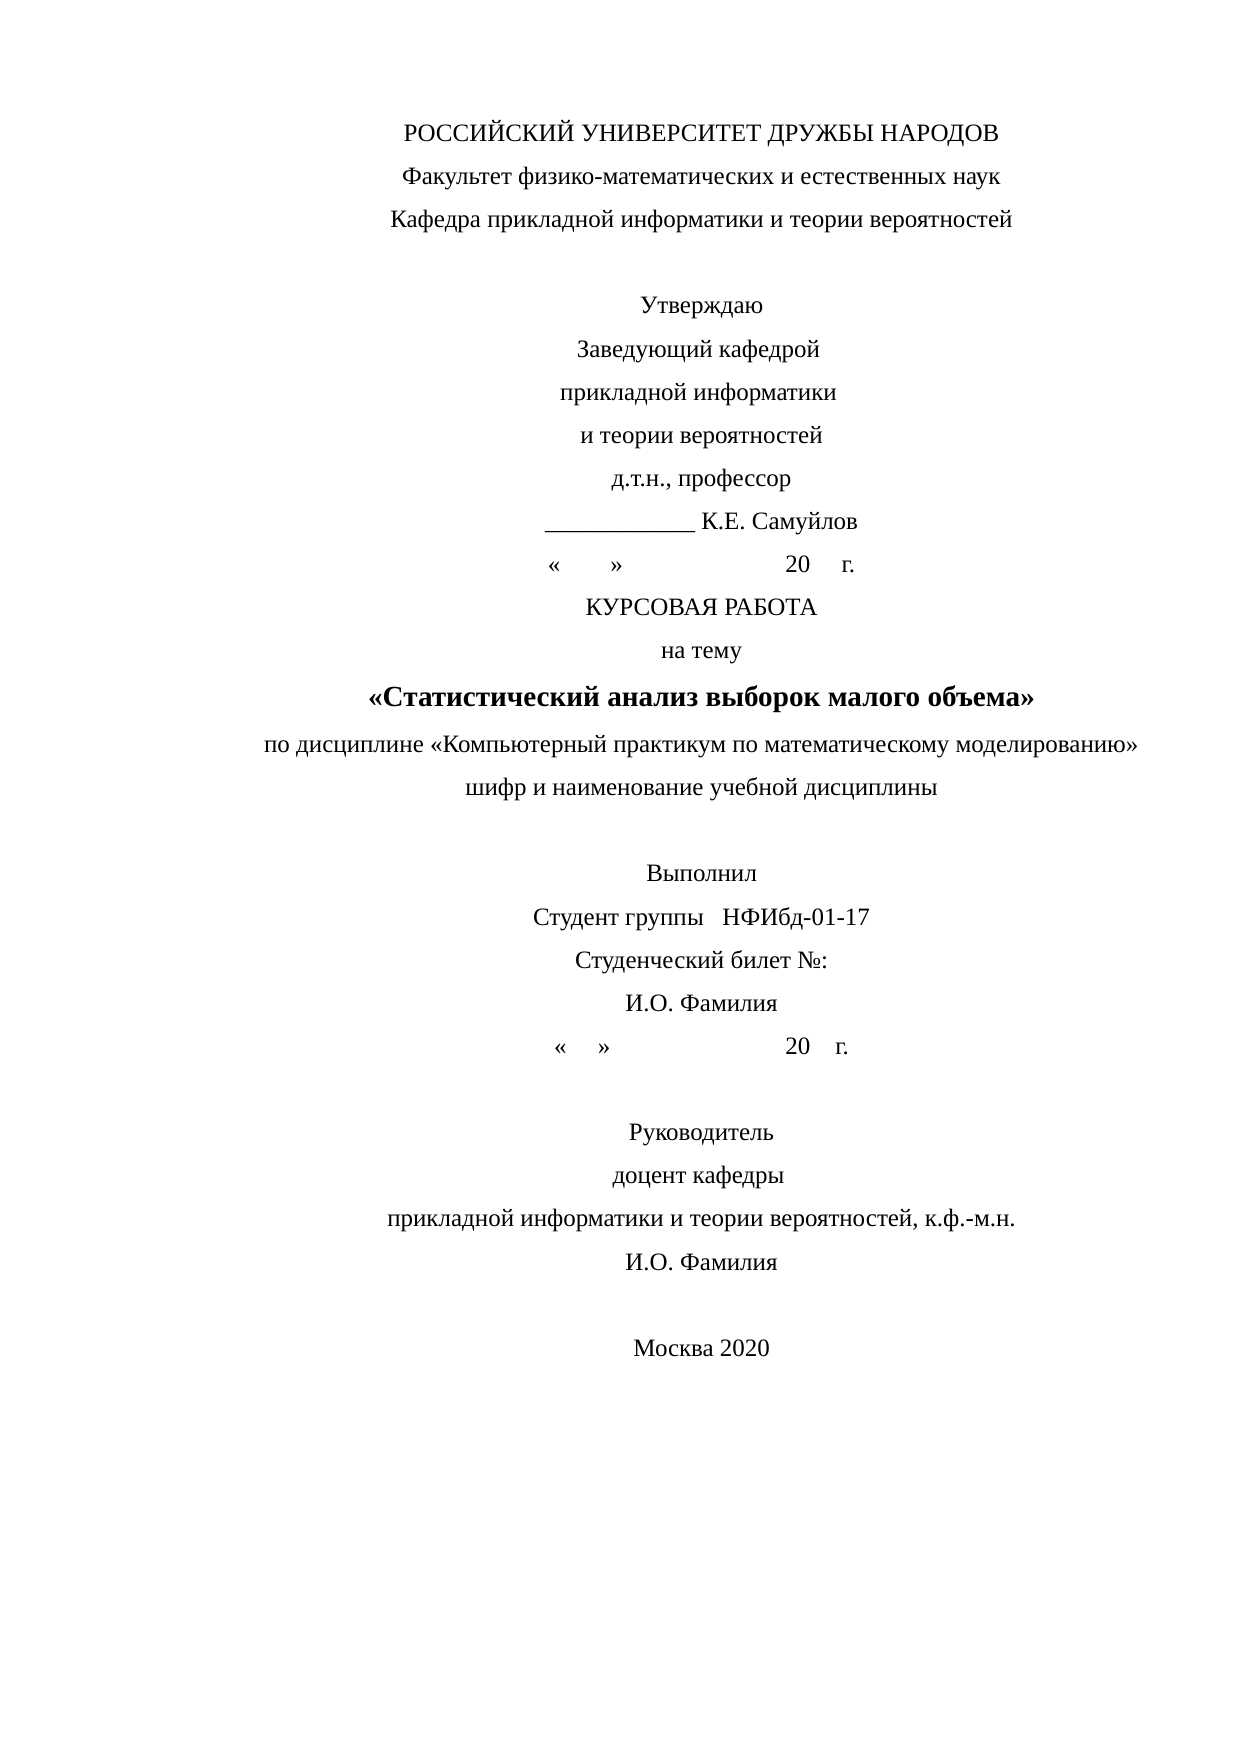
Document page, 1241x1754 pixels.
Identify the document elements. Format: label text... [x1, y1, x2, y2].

text по дисциплине «Компьютерный практикум по математическому моделированию» [251, 729, 1152, 758]
text РОССИЙСКИЙ УНИВЕРСИТЕТ ДРУЖБЫ НАРОДОВ [251, 118, 1152, 147]
text « » 20 г. [251, 549, 1152, 578]
text « » 20 г. [251, 1031, 1152, 1060]
text Заведующий кафедрой прикладной информатики и теории вероятностей д.т.н., профессор ____________ К.Е. Самуйлов [251, 334, 1152, 535]
text «Статистический анализ выборок малого объема» [177, 679, 1152, 712]
text Выполнил [251, 858, 1152, 887]
text И.О. Фамилия [251, 1247, 1152, 1275]
text на тему [251, 636, 1152, 664]
text Москва 2020 [251, 1333, 1152, 1362]
text шифр и наименование учебной дисциплины [251, 772, 1152, 801]
text Руководитель [251, 1117, 1152, 1146]
text Утверждаю [251, 291, 1152, 319]
text И.О. Фамилия [251, 988, 1152, 1017]
text Кафедра прикладной информатики и теории вероятностей [251, 204, 1152, 233]
text КУРСОВАЯ РАБОТА [251, 592, 1152, 621]
text Студенческий билет №: [251, 945, 1152, 973]
text Факультет физико-математических и естественных наук [251, 161, 1152, 190]
text доцент кафедры прикладной информатики и теории вероятностей, к.ф.-м.н. [251, 1160, 1152, 1232]
text Студент группы НФИбд-01-17 [251, 902, 1152, 930]
